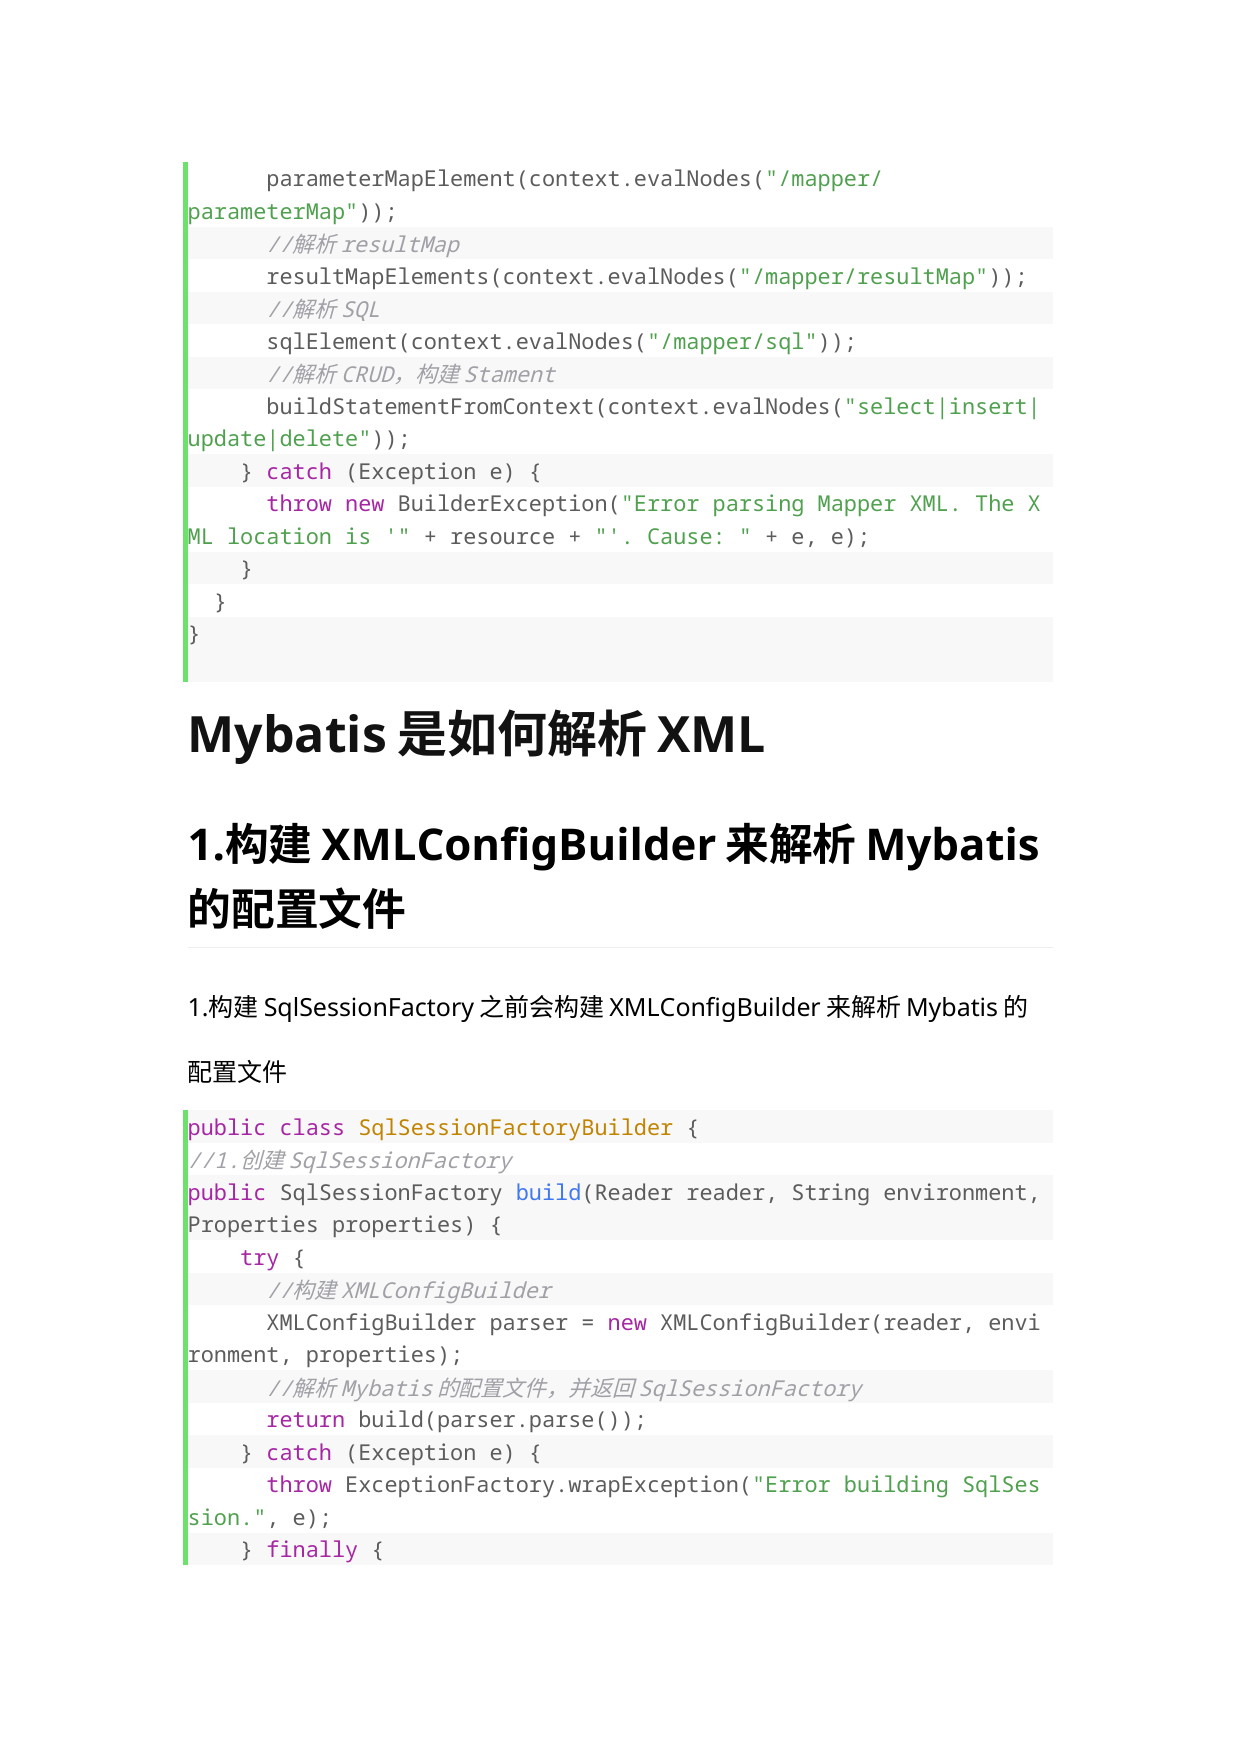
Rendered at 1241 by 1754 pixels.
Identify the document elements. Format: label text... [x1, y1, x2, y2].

text //解析resultMap [188, 227, 1053, 259]
text sqlElement(context.evalNodes("/mapper/sql")); [188, 324, 1053, 357]
text } catch (Exception e) { [188, 454, 1053, 487]
text throw new BuilderException("Error parsing Mapper XML. The XML location is '" + resource + "'. Cause: " + e, e); [188, 487, 1053, 552]
text 1.构建XMLConfigBuilder来解析Mybatis的配置文件 [187, 809, 1053, 948]
text } catch (Exception e) { [188, 1435, 1053, 1468]
text } finally { [188, 1533, 1053, 1565]
text resultMapElements(context.evalNodes("/mapper/resultMap")); [188, 259, 1053, 292]
text //解析CRUD，构建Stament [188, 357, 1053, 389]
text try { [188, 1240, 1053, 1273]
text public class SqlSessionFactoryBuilder { [188, 1110, 1053, 1143]
text buildStatementFromContext(context.evalNodes("select|insert|update|delete")); [188, 389, 1053, 454]
text } [188, 552, 1053, 584]
text } [188, 617, 1053, 649]
text parameterMapElement(context.evalNodes("/mapper/parameterMap")); [188, 162, 1053, 227]
text public SqlSessionFactory build(Reader reader, String environment, Properties properties) { [188, 1175, 1053, 1240]
text Mybatis是如何解析XML [187, 682, 1053, 779]
text throw ExceptionFactory.wrapException("Error building SqlSession.", e); [188, 1468, 1053, 1533]
text //解析Mybatis的配置文件，并返回SqlSessionFactory [188, 1370, 1053, 1403]
text //解析SQL [188, 292, 1053, 324]
text 1.构建SqlSessionFactory之前会构建XMLConfigBuilder来解析Mybatis的配置文件 [187, 973, 1053, 1103]
text } [188, 584, 1053, 617]
text //1.创建SqlSessionFactory [188, 1143, 1053, 1175]
text XMLConfigBuilder parser = new XMLConfigBuilder(reader, environment, properties); [188, 1305, 1053, 1370]
text return build(parser.parse()); [188, 1403, 1053, 1435]
text //构建XMLConfigBuilder [188, 1273, 1053, 1305]
